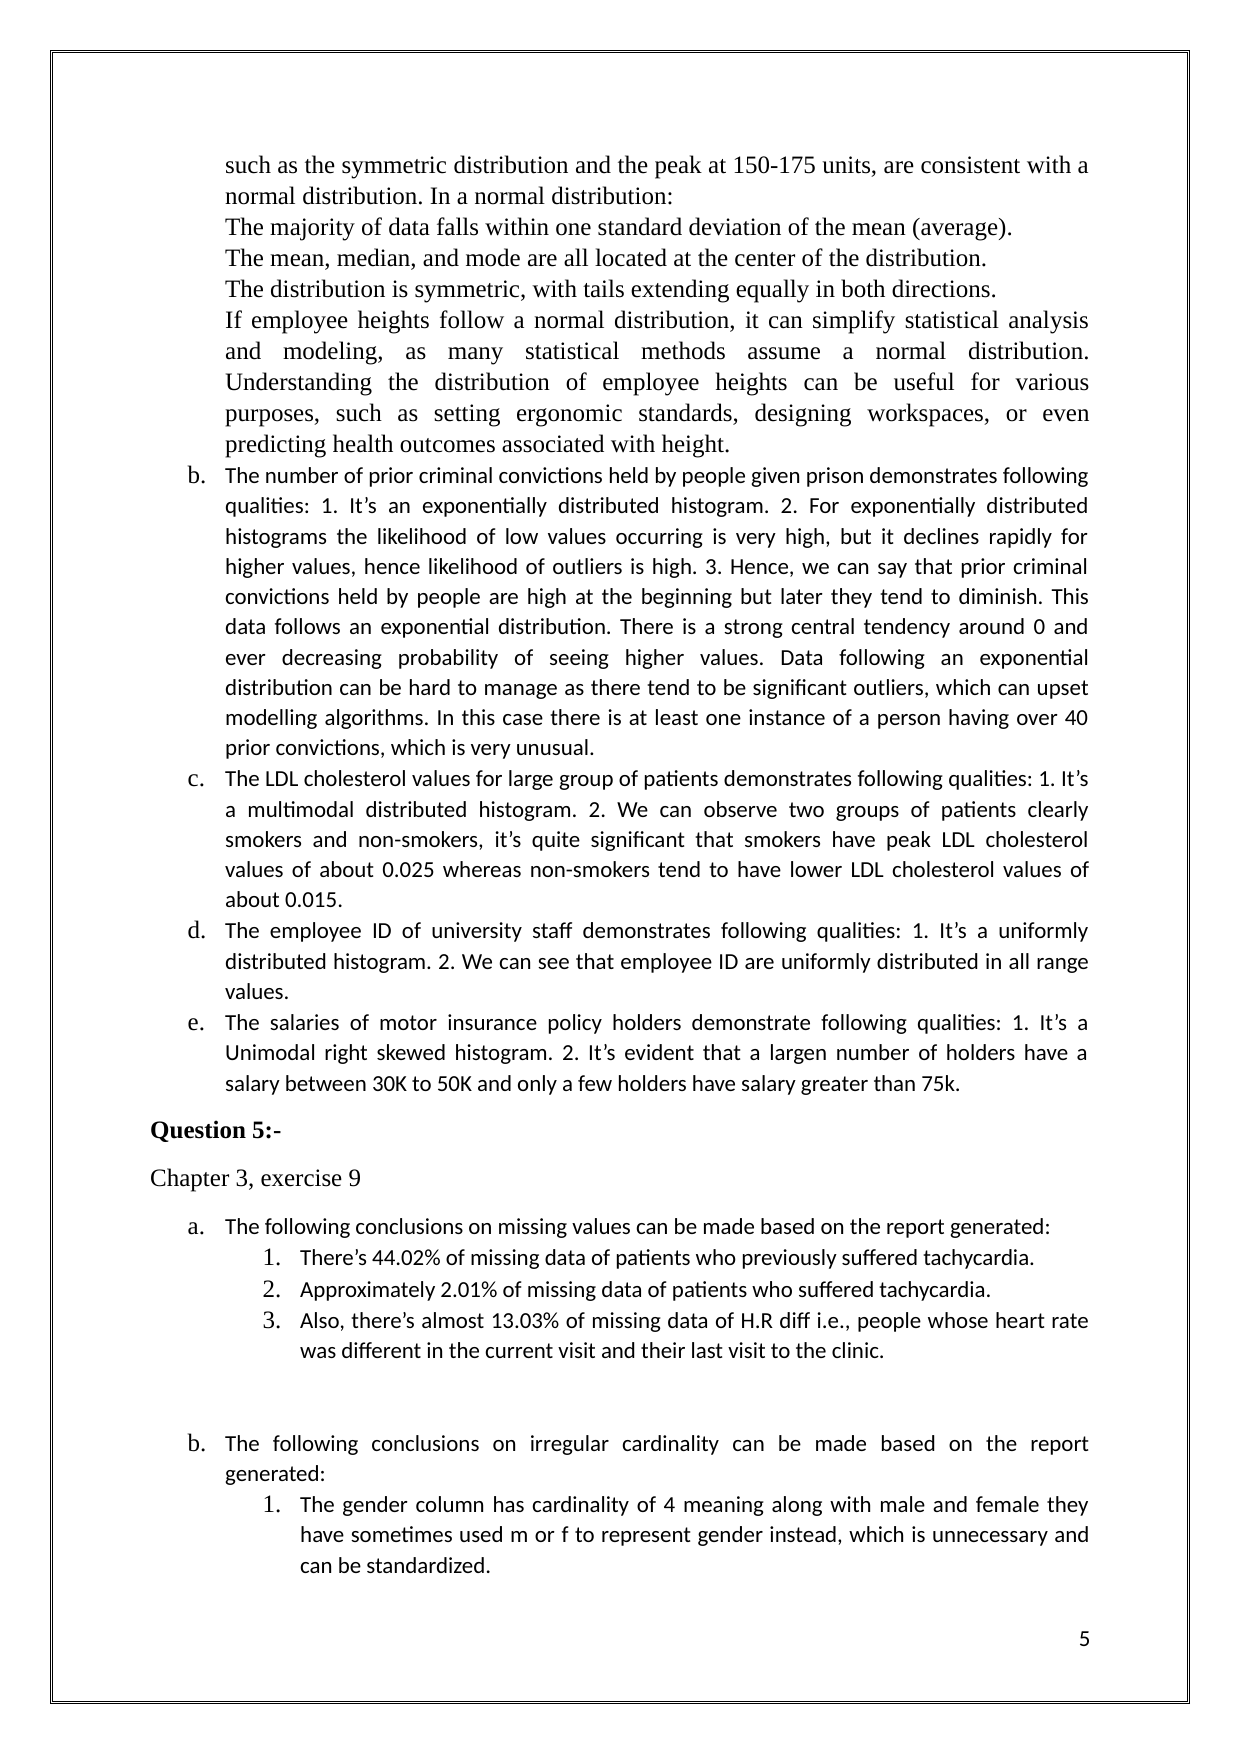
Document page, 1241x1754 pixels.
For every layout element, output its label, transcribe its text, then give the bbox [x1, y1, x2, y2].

list The mean, median, and mode are all located at the center of the distribution. [225, 243, 1090, 272]
list There’s 44.02% of missing data of patients who previously suffered tachycardia. [262, 1242, 1090, 1271]
text Question 5:- [150, 1116, 1090, 1144]
list The majority of data falls within one standard deviation of the mean (average). [225, 212, 1090, 241]
list The gender column has cardinality of 4 meaning along with male and female they have sometimes used m or f to represent gender instead, which is unnecessary and can be standardized. [262, 1489, 1090, 1579]
list The following conclusions on missing values can be made based on the report generated: [187, 1211, 1090, 1240]
list Also, there’s almost 13.03% of missing data of H.R diff i.e., people whose heart rate was different in the current visit and their last visit to the clinic. [262, 1305, 1090, 1364]
list The following conclusions on irregular cardinality can be made based on the report generated: [187, 1428, 1090, 1487]
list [187, 150, 1090, 210]
list The salaries of motor insurance policy holders demonstrate following qualities: 1. It’s a Unimodal right skewed histogram. 2. It’s evident that a largen number of holders have a salary between 30K to 50K and only a few holders have salary greater than 75k. [187, 1007, 1090, 1097]
text Chapter 3, exercise 9 [150, 1163, 1090, 1192]
list If employee heights follow a normal distribution, it can simplify statistical analysis and modeling, as many statistical methods assume a normal distribution. Understanding the distribution of employee heights can be useful for various purposes, such as setting ergonomic standards, designing workspaces, or even predicting health outcomes associated with height. [225, 305, 1090, 458]
list The LDL cholesterol values for large group of patients demonstrates following qualities: 1. It’s a multimodal distributed histogram. 2. We can observe two groups of patients clearly smokers and non-smokers, it’s quite significant that smokers have peak LDL cholesterol values of about 0.025 whereas non-smokers tend to have lower LDL cholesterol values of about 0.015. [187, 763, 1090, 913]
list The number of prior criminal convictions held by people given prison demonstrates following qualities: 1. It’s an exponentially distributed histogram. 2. For exponentially distributed histograms the likelihood of low values occurring is very high, but it declines rapidly for higher values, hence likelihood of outliers is high. 3. Hence, we can say that prior criminal convictions held by people are high at the beginning but later they tend to diminish. This data follows an exponential distribution. There is a strong central tendency around 0 and ever decreasing probability of seeing higher values. Data following an exponential distribution can be hard to manage as there tend to be significant outliers, which can upset modelling algorithms. In this case there is at least one instance of a person having over 40 prior convictions, which is very unusual. [187, 460, 1090, 761]
list The distribution is symmetric, with tails extending equally in both directions. [225, 274, 1090, 303]
list Approximately 2.01% of missing data of patients who suffered tachycardia. [262, 1274, 1090, 1303]
list The employee ID of university staff demonstrates following qualities: 1. It’s a uniformly distributed histogram. 2. We can see that employee ID are uniformly distributed in all range values. [187, 916, 1090, 1005]
